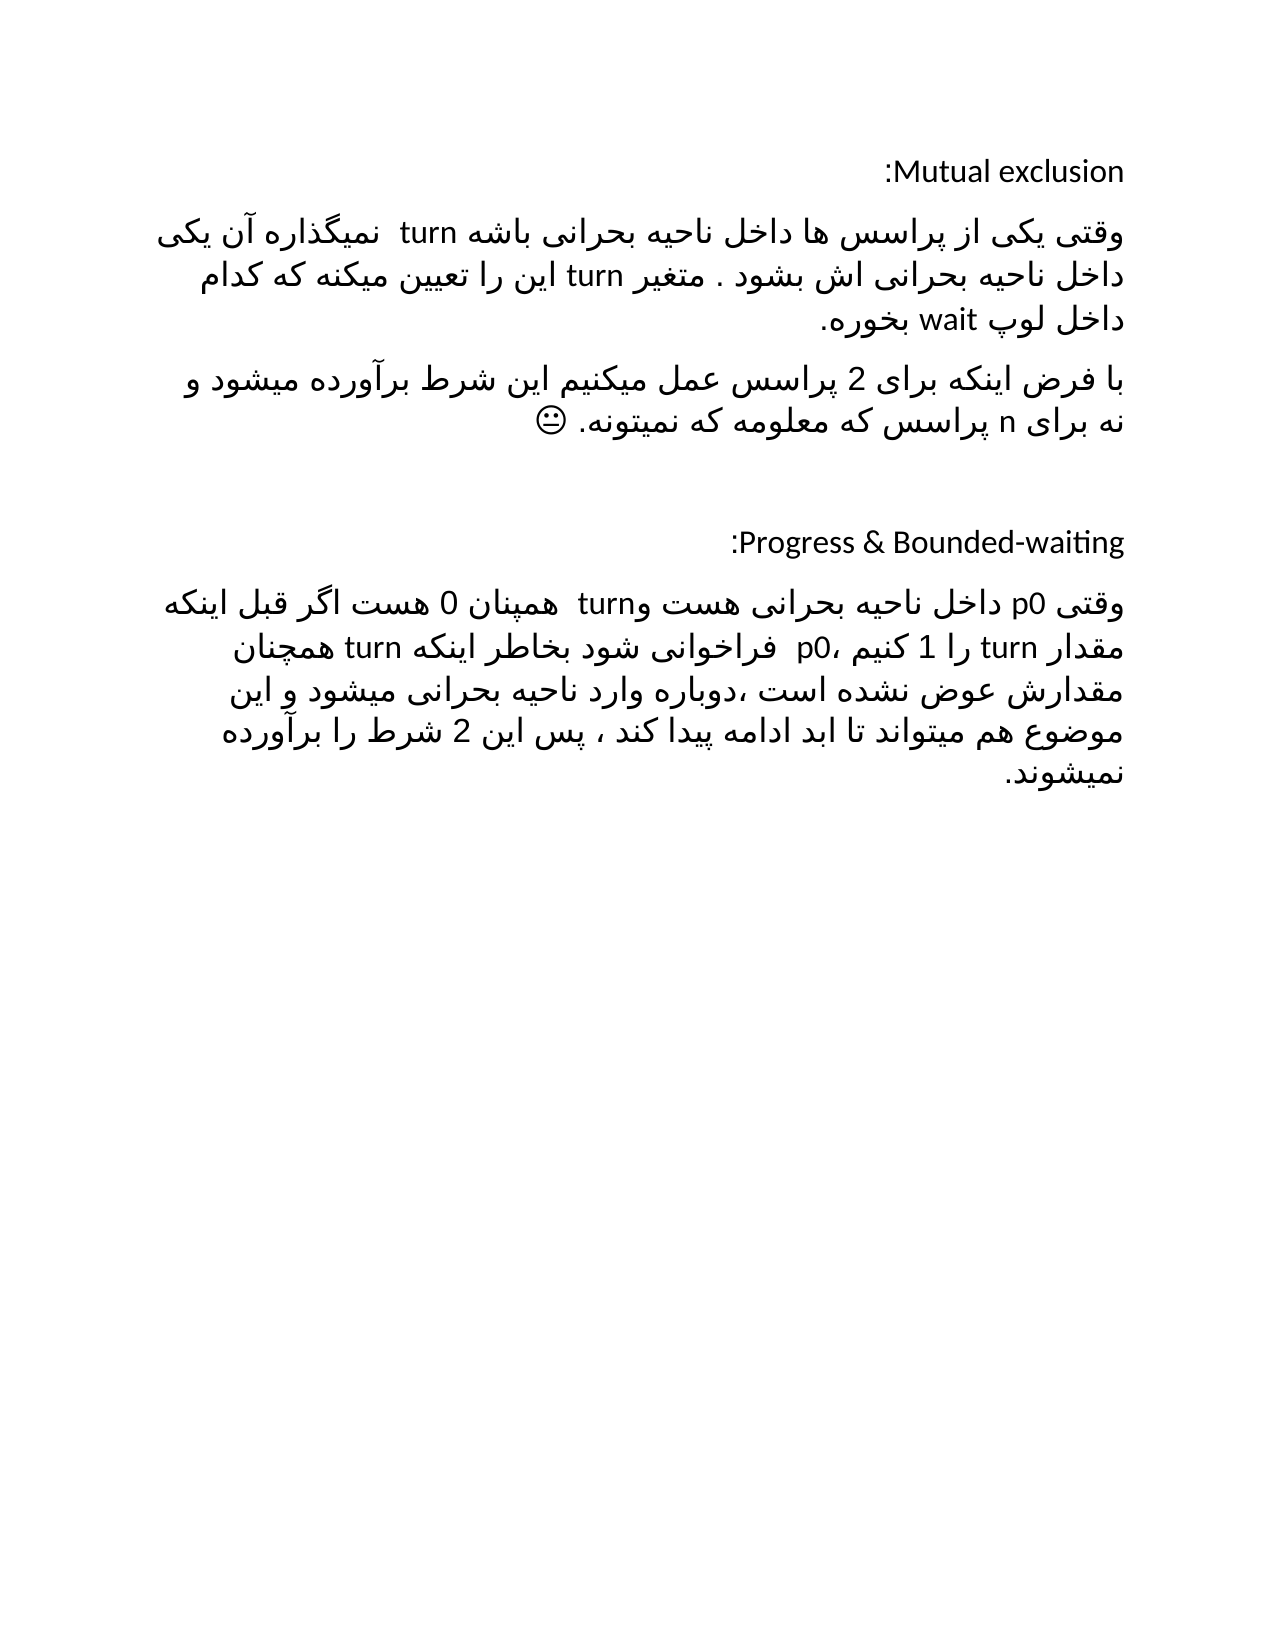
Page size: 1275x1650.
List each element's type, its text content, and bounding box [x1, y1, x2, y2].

text وقتی p0 داخل ناحیه بحرانی هست وturn همپنان 0 هست اگر قبل اینکه مقدار turn را 1 کنیم ،p0 فراخوانی شود بخاطر اینکه turn همچنان مقدارش عوض نشده است ،دوباره وارد ناحیه بحرانی میشود و این موضوع هم میتواند تا ابد ادامه پیدا کند ، پس این 2 شرط را برآورده نمیشوند. [150, 582, 1125, 791]
text وقتی یکی از پراسس ها داخل ناحیه بحرانی باشه turn نمیگذاره آن یکی داخل ناحیه بحرانی اش بشود . متغیر turn این را تعیین میکنه که کدام داخل لوپ wait بخوره. [150, 211, 1125, 339]
text با فرض اینکه برای 2 پراسس عمل میکنیم این شرط برآورده میشود و نه برای n پراسس که معلومه که نمیتونه. [150, 359, 1125, 441]
text Progress & Bounded-waiting: [150, 521, 1125, 562]
text Mutual exclusion: [150, 150, 1125, 191]
